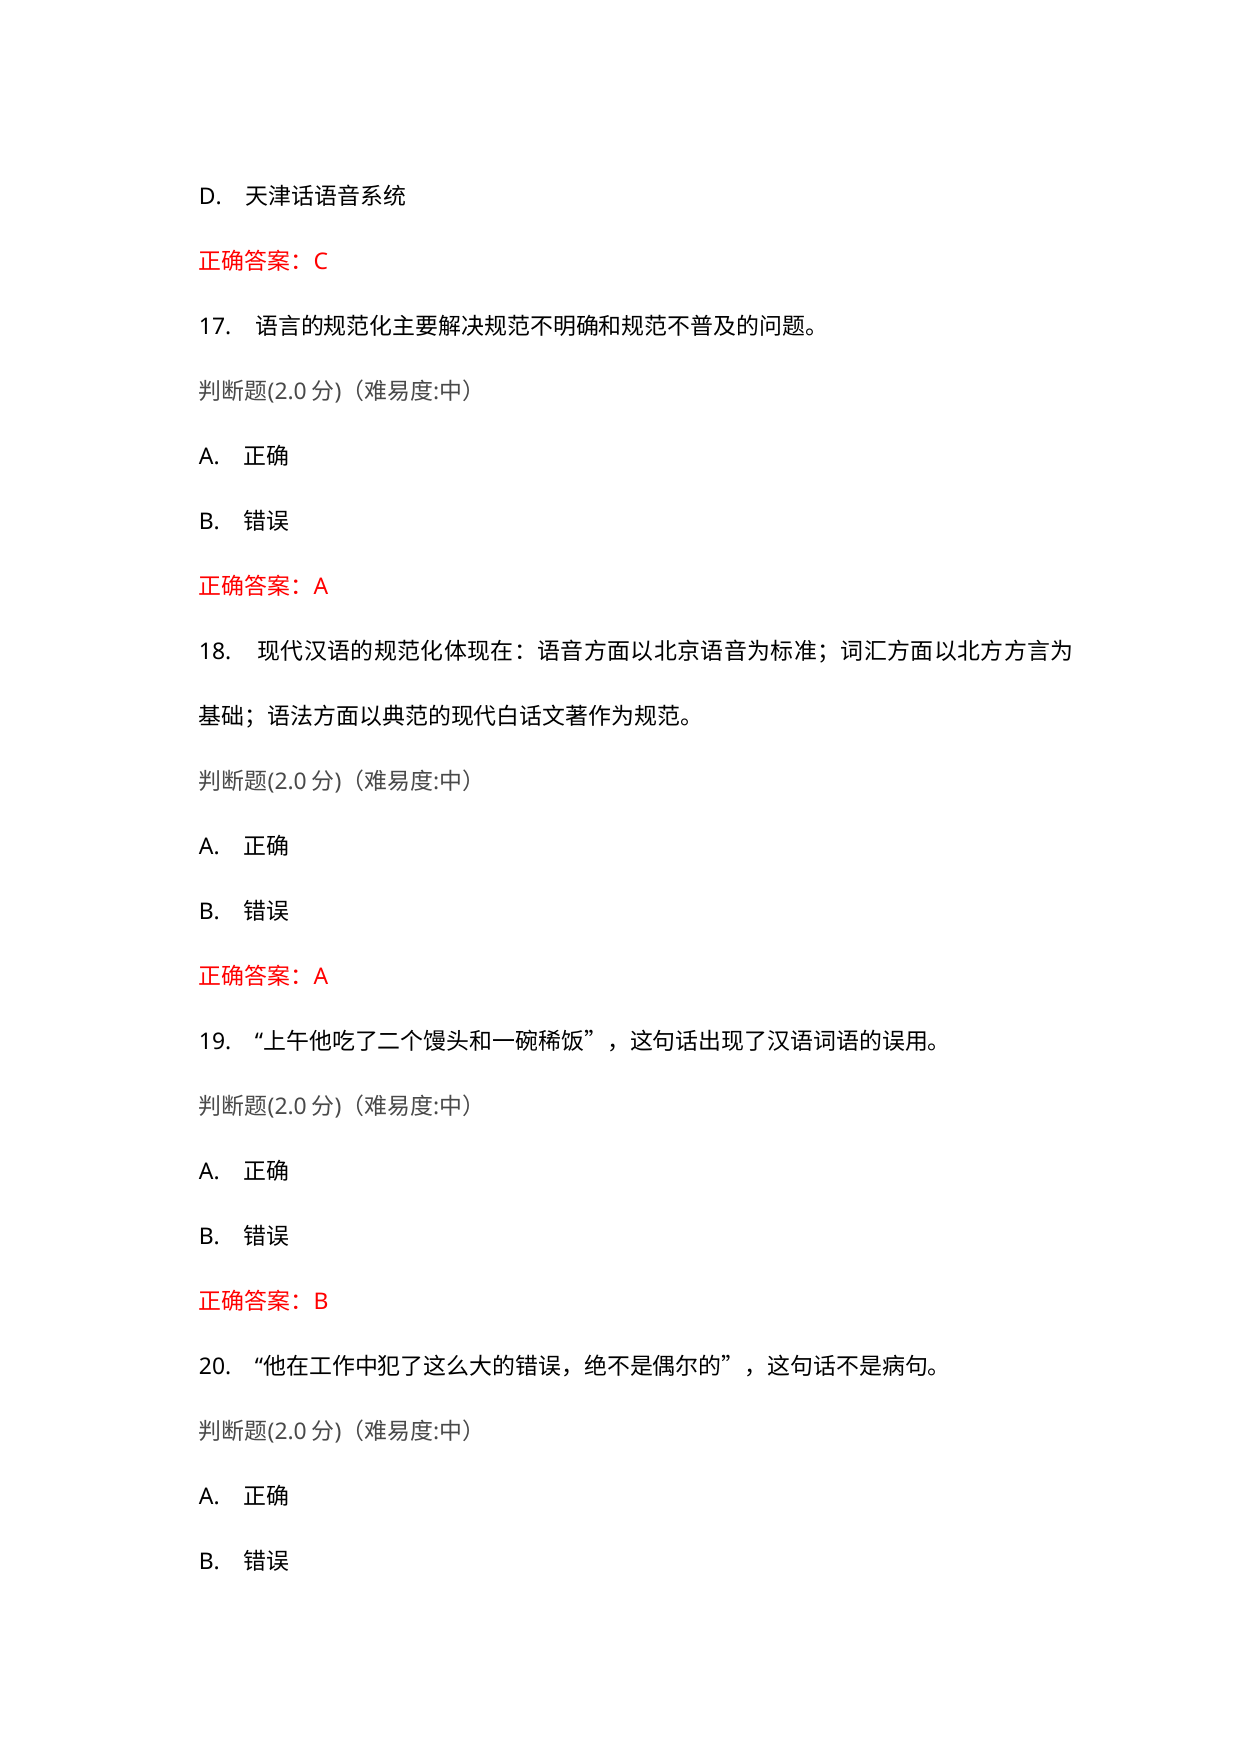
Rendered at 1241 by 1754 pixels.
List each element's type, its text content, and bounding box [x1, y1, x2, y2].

table_cell A. 正确 [188, 1462, 1087, 1527]
table_cell 正确答案：A [188, 552, 1087, 617]
table_cell 正确答案：A [188, 942, 1087, 1007]
table_cell B. 错误 [188, 877, 1087, 942]
table_cell 19. “上午他吃了二个馒头和一碗稀饭”，这句话出现了汉语词语的误用。 [188, 1007, 1087, 1072]
table_cell 18. 现代汉语的规范化体现在：语音方面以北京语音为标准；词汇方面以北方方言为基础；语法方面以典范的现代白话文著作为规范。 [188, 617, 1087, 747]
table_cell 判断题(2.0分)（难易度:中） [188, 747, 1087, 812]
table_cell 20. “他在工作中犯了这么大的错误，绝不是偶尔的”，这句话不是病句。 [188, 1332, 1087, 1397]
table_cell 正确答案：C [188, 227, 1087, 292]
table_cell 17. 语言的规范化主要解决规范不明确和规范不普及的问题。 [188, 292, 1087, 357]
table_cell 判断题(2.0分)（难易度:中） [188, 357, 1087, 422]
table_cell A. 正确 [188, 422, 1087, 487]
table_cell B. 错误 [188, 1527, 1087, 1592]
table_cell A. 正确 [188, 812, 1087, 877]
table_cell 正确答案：B [188, 1267, 1087, 1332]
table_cell A. 正确 [188, 1137, 1087, 1202]
table_cell B. 错误 [188, 487, 1087, 552]
table_cell D. 天津话语音系统 [188, 162, 1087, 227]
table_cell 判断题(2.0分)（难易度:中） [188, 1397, 1087, 1462]
table_cell 判断题(2.0分)（难易度:中） [188, 1072, 1087, 1137]
table_cell B. 错误 [188, 1202, 1087, 1267]
